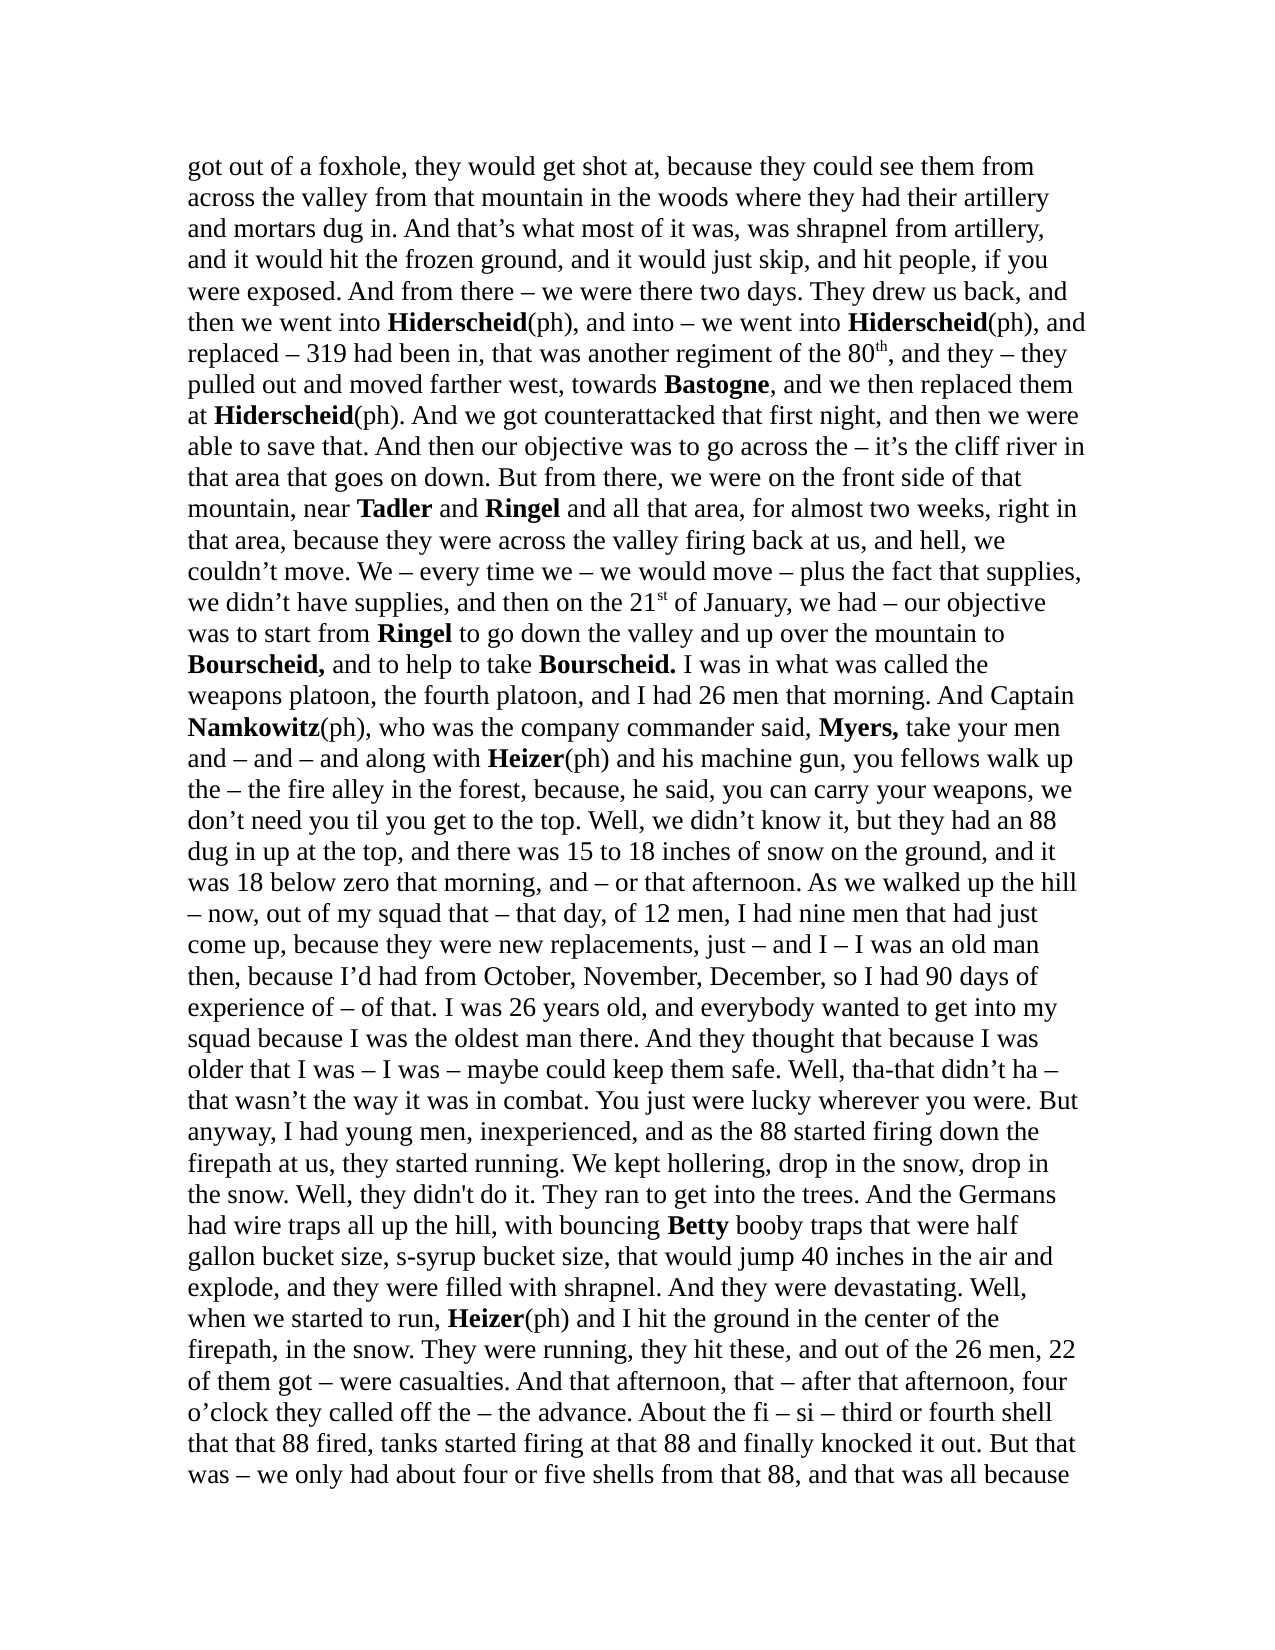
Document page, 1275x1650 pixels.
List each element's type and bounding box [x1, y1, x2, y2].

text [187, 150, 1087, 1489]
